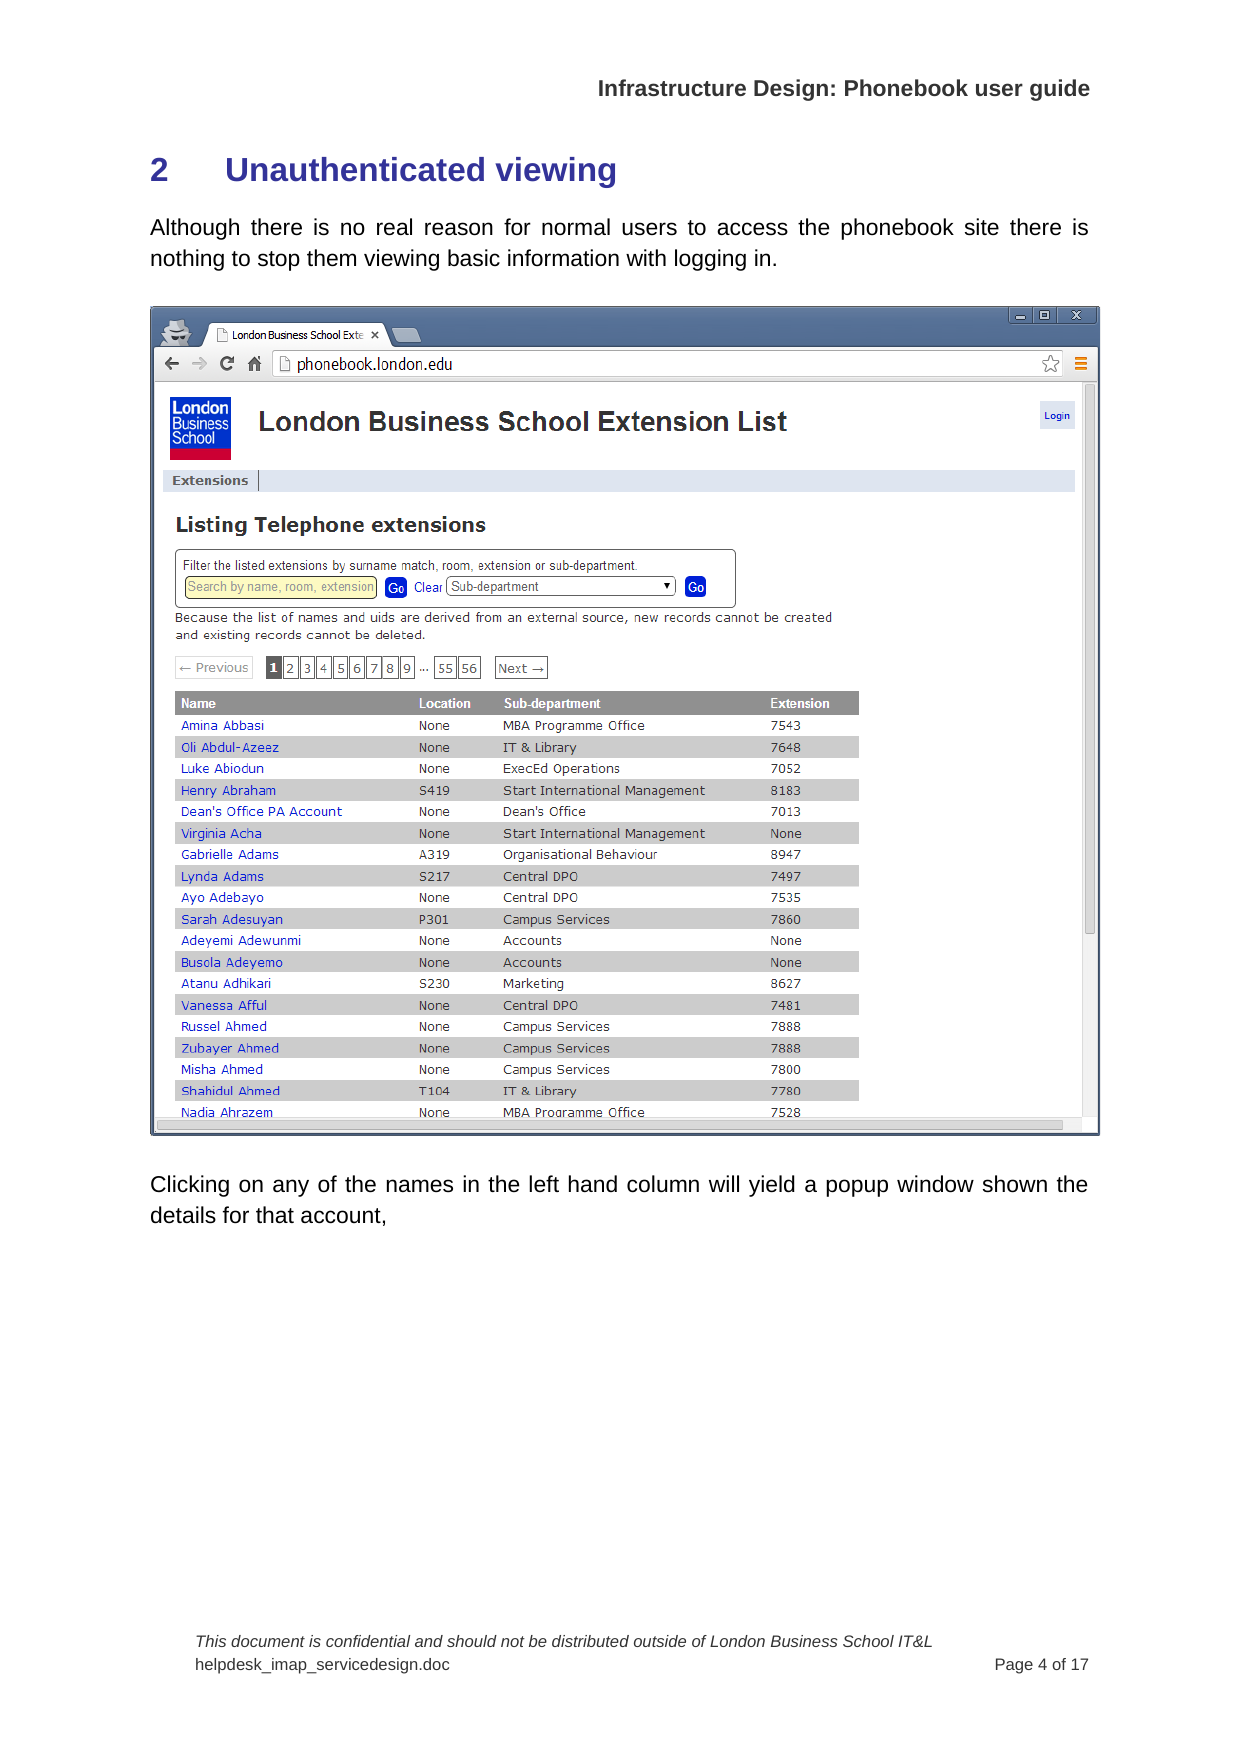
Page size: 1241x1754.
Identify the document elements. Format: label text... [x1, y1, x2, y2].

text Clicking on any of the names in the left hand column will yield a popup window shown the details for that account, [150, 1171, 1090, 1228]
subtitle Unauthenticated viewing [150, 150, 1090, 188]
text Although there is no real reason for normal users to access the phonebook site there is nothing to stop them viewing basic information with logging in. [150, 213, 1090, 271]
picture [150, 306, 1100, 1136]
